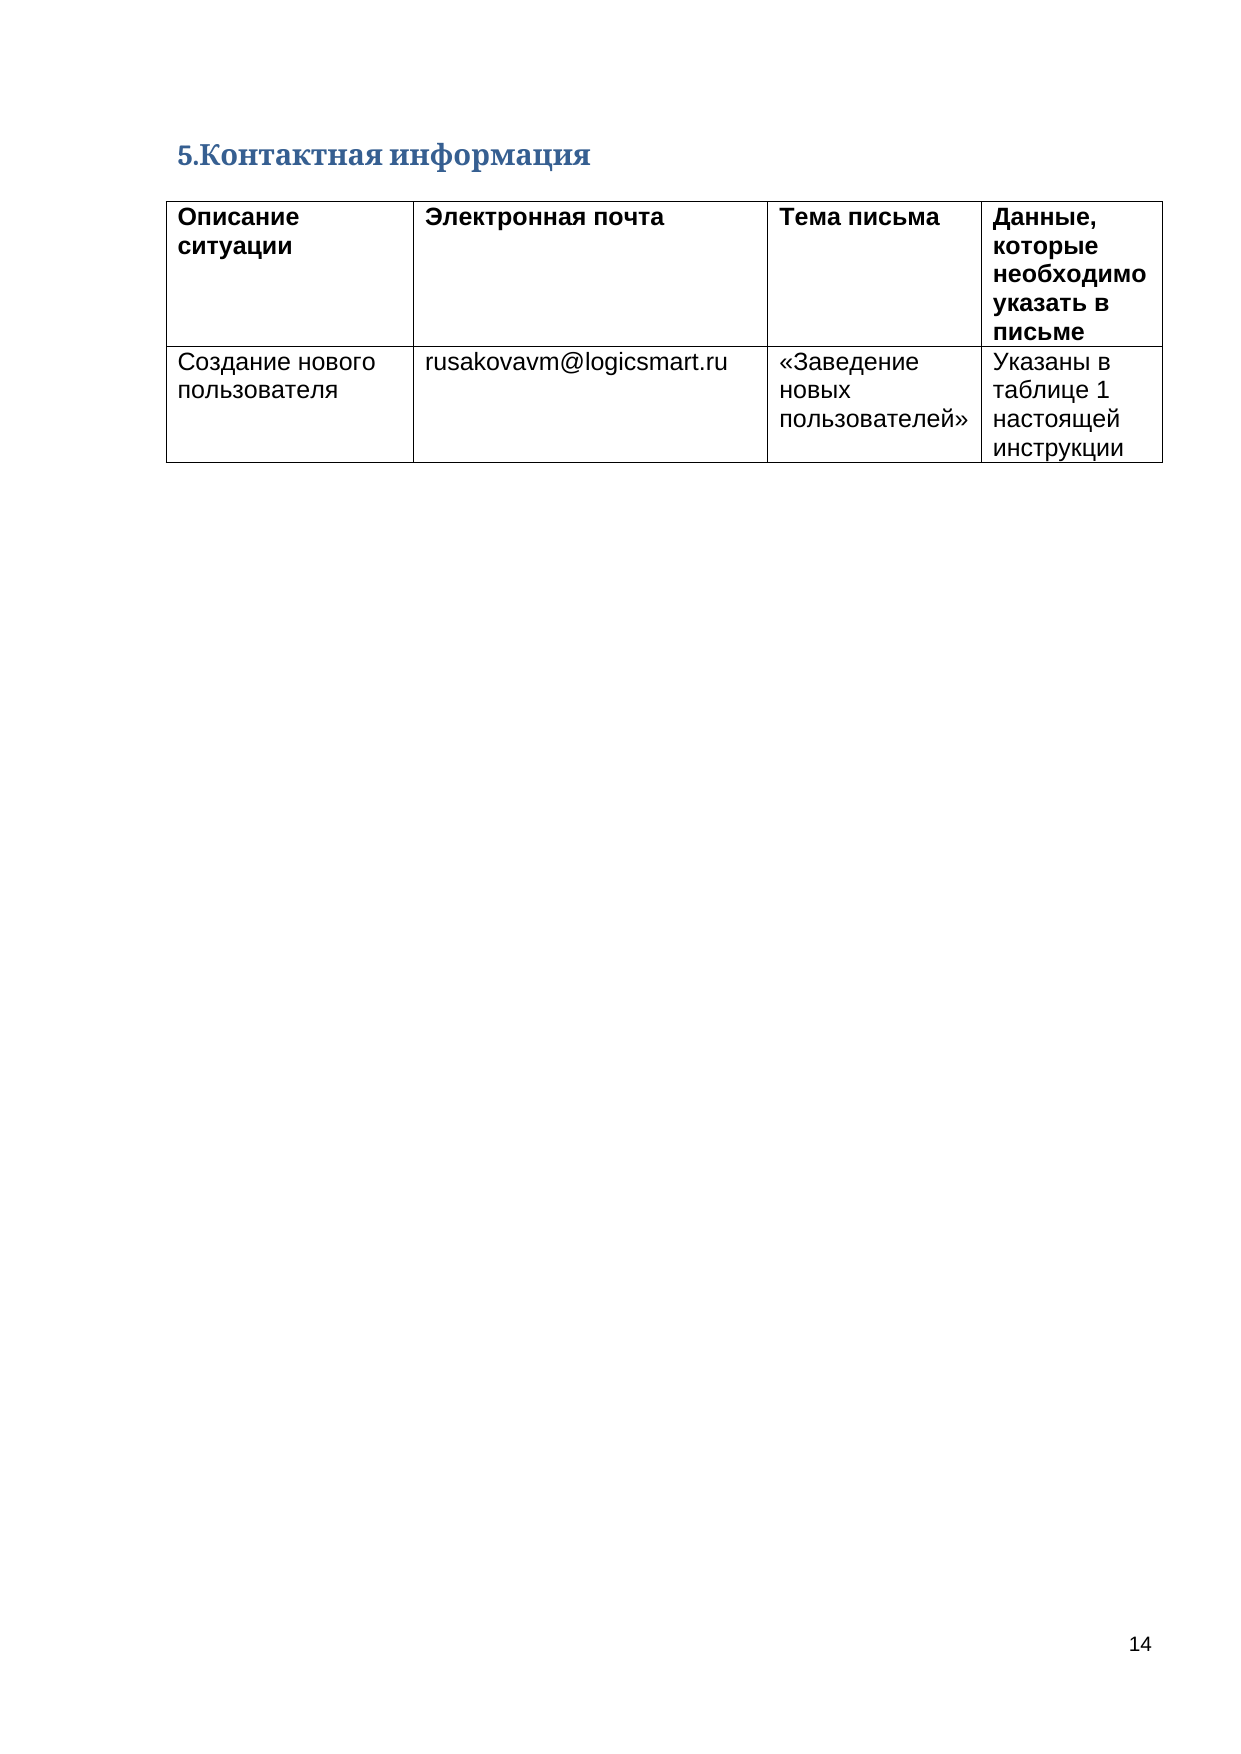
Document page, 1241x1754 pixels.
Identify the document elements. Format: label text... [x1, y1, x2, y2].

table_header Данные, которые необходимо указать в письме [982, 202, 1162, 346]
table_header Электронная почта [414, 202, 767, 346]
table_cell Создание нового пользователя [167, 347, 413, 462]
table_header Описание ситуации [167, 202, 413, 346]
table_cell Указаны в таблице 1 настоящей инструкции [982, 347, 1162, 462]
table_header Тема письма [768, 202, 981, 346]
table_cell rusakovavm@logicsmart.ru [414, 347, 767, 462]
subtitle 5.Контактная информация [177, 139, 1152, 172]
table_cell «Заведение новых пользователей» [768, 347, 981, 462]
